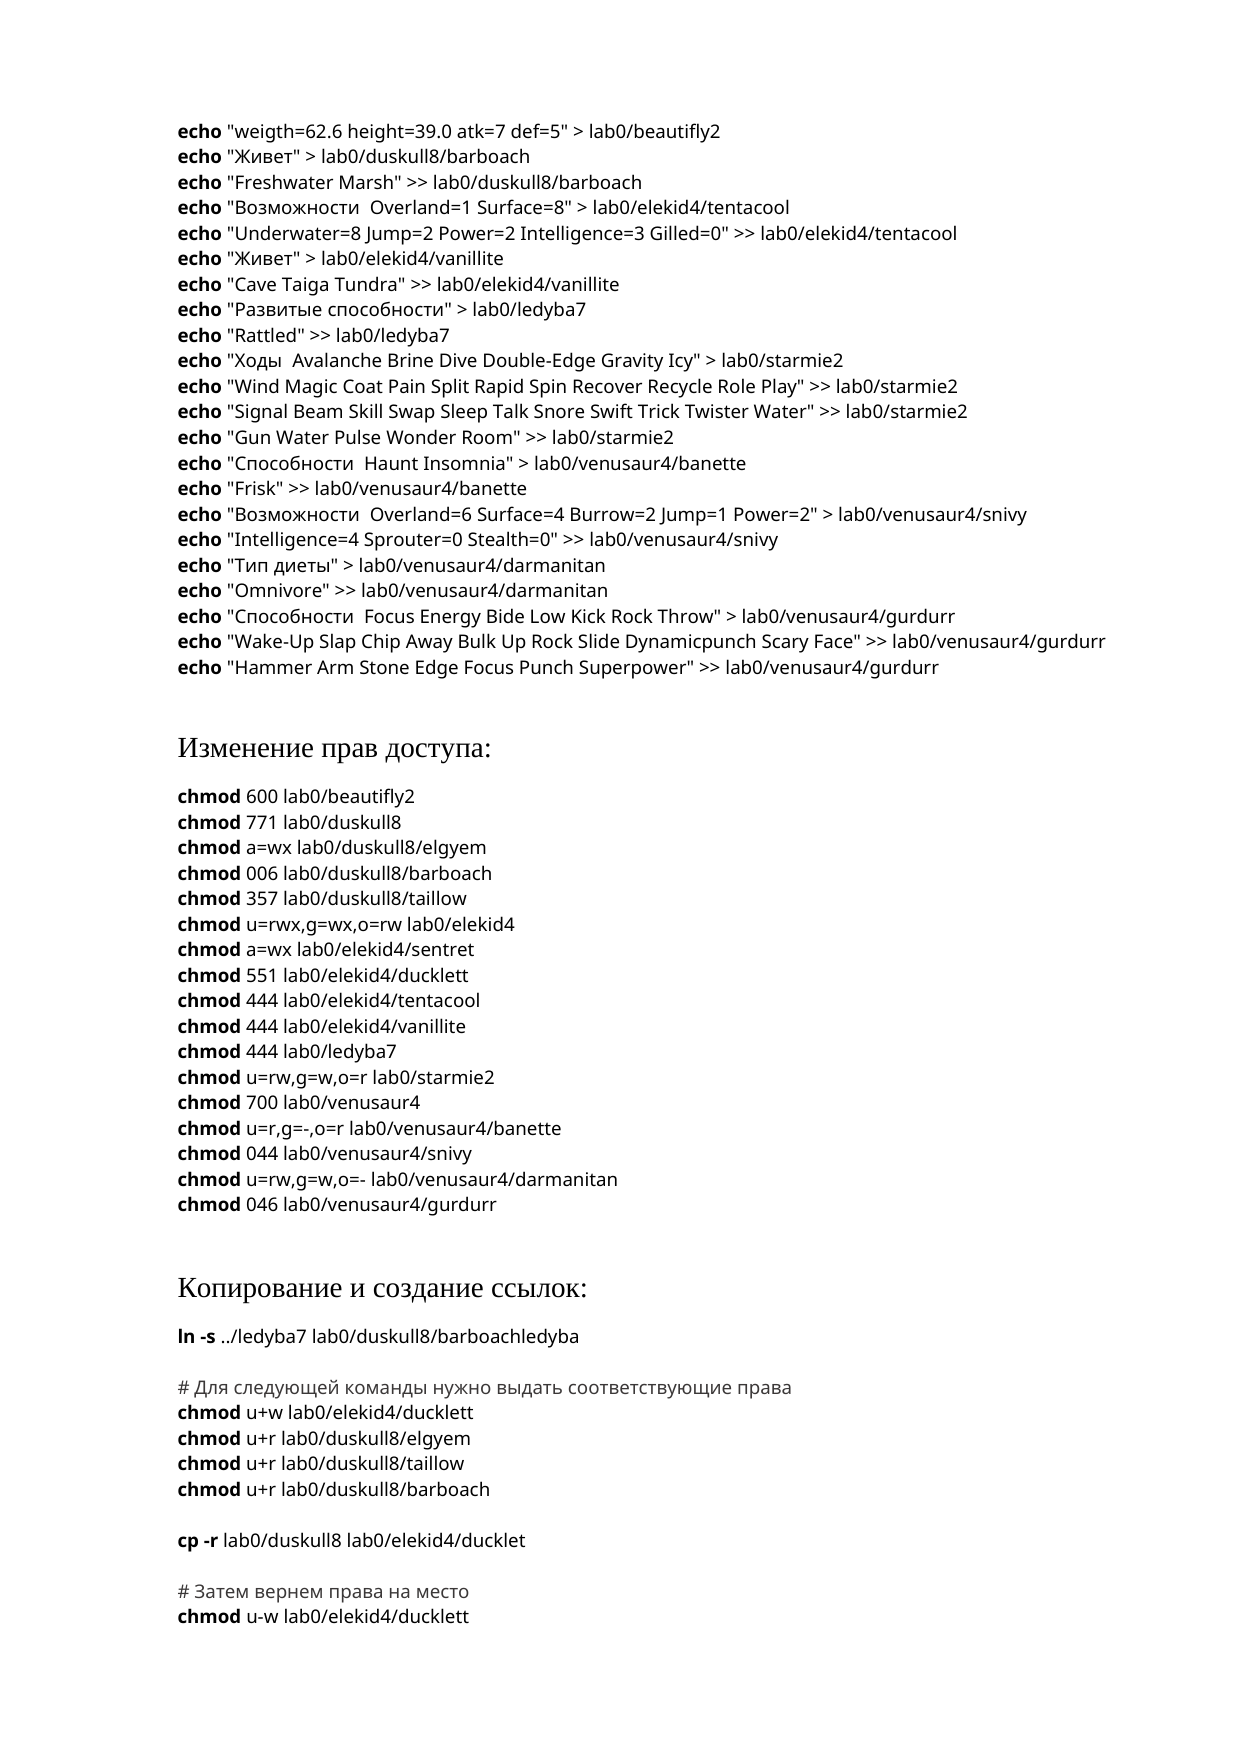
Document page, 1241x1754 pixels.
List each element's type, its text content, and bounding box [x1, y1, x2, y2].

text chmod u+r lab0/duskull8/taillow [177, 1451, 1152, 1476]
text chmod 444 lab0/elekid4/tentacool [177, 988, 1152, 1013]
text # Затем вернем права на место [177, 1578, 1152, 1604]
text echo "Тип диеты" > lab0/venusaur4/darmanitan [177, 552, 1152, 577]
text echo "Cave Taiga Tundra" >> lab0/elekid4/vanillite [177, 271, 1152, 297]
text chmod a=wx lab0/elekid4/sentret [177, 937, 1152, 962]
text echo "Gun Water Pulse Wonder Room" >> lab0/starmie2 [177, 424, 1152, 450]
text echo "Живет" > lab0/duskull8/barboach [177, 144, 1152, 169]
text chmod 551 lab0/elekid4/ducklett [177, 962, 1152, 988]
text chmod u=rwx,g=wx,o=rw lab0/elekid4 [177, 911, 1152, 937]
text chmod 006 lab0/duskull8/barboach [177, 860, 1152, 886]
text chmod u+r lab0/duskull8/barboach [177, 1476, 1152, 1502]
text echo "Hammer Arm Stone Edge Focus Punch Superpower" >> lab0/venusaur4/gurdurr [177, 654, 1152, 679]
text chmod 444 lab0/ledyba7 [177, 1039, 1152, 1064]
text echo "Rattled" >> lab0/ledyba7 [177, 322, 1152, 348]
text chmod a=wx lab0/duskull8/elgyem [177, 834, 1152, 860]
text chmod u+w lab0/elekid4/ducklett [177, 1399, 1152, 1425]
text Копирование и создание ссылок: [177, 1270, 1152, 1304]
text chmod 046 lab0/venusaur4/gurdurr [177, 1192, 1152, 1217]
text echo "Freshwater Marsh" >> lab0/duskull8/barboach [177, 169, 1152, 195]
text echo "Развитые способности" > lab0/ledyba7 [177, 297, 1152, 322]
text chmod 700 lab0/venusaur4 [177, 1090, 1152, 1115]
text chmod 600 lab0/beautifly2 [177, 783, 1152, 809]
text echo "Intelligence=4 Sprouter=0 Stealth=0" >> lab0/venusaur4/snivy [177, 526, 1152, 552]
text echo "Живет" > lab0/elekid4/vanillite [177, 246, 1152, 271]
text echo "Способности Focus Energy Bide Low Kick Rock Throw" > lab0/venusaur4/gurdurr [177, 603, 1152, 628]
text cp -r lab0/duskull8 lab0/elekid4/ducklet [177, 1527, 1152, 1553]
text ln -s ../ledyba7 lab0/duskull8/barboachledyba [177, 1323, 1152, 1348]
text echo "Signal Beam Skill Swap Sleep Talk Snore Swift Trick Twister Water" >> lab0/starmie2 [177, 399, 1152, 424]
text echo "Возможности Overland=1 Surface=8" > lab0/elekid4/tentacool [177, 195, 1152, 220]
text chmod u=rw,g=w,o=r lab0/starmie2 [177, 1064, 1152, 1090]
text echo "Способности Haunt Insomnia" > lab0/venusaur4/banette [177, 450, 1152, 475]
text echo "Underwater=8 Jump=2 Power=2 Intelligence=3 Gilled=0" >> lab0/elekid4/tentacool [177, 220, 1152, 246]
text echo "weigth=62.6 height=39.0 atk=7 def=5" > lab0/beautifly2 [177, 118, 1152, 144]
text chmod 044 lab0/venusaur4/snivy [177, 1141, 1152, 1166]
text chmod u-w lab0/elekid4/ducklett [177, 1604, 1152, 1629]
text # Для следующей команды нужно выдать соответствующие права [177, 1374, 1152, 1399]
text chmod 771 lab0/duskull8 [177, 809, 1152, 834]
text echo "Frisk" >> lab0/venusaur4/banette [177, 475, 1152, 501]
text chmod u+r lab0/duskull8/elgyem [177, 1425, 1152, 1451]
text echo "Omnivore" >> lab0/venusaur4/darmanitan [177, 577, 1152, 603]
text Изменение прав доступа: [177, 731, 1152, 764]
text chmod u=r,g=-,o=r lab0/venusaur4/banette [177, 1115, 1152, 1141]
text echo "Wind Magic Coat Pain Split Rapid Spin Recover Recycle Role Play" >> lab0/starmie2 [177, 373, 1152, 399]
text chmod 357 lab0/duskull8/taillow [177, 886, 1152, 911]
text echo "Возможности Overland=6 Surface=4 Burrow=2 Jump=1 Power=2" > lab0/venusaur4/snivy [177, 501, 1152, 526]
text chmod 444 lab0/elekid4/vanillite [177, 1013, 1152, 1039]
text echo "Ходы Avalanche Brine Dive Double-Edge Gravity Icy" > lab0/starmie2 [177, 348, 1152, 373]
text echo "Wake-Up Slap Chip Away Bulk Up Rock Slide Dynamicpunch Scary Face" >> lab0/venusaur4/gurdurr [177, 628, 1152, 654]
text chmod u=rw,g=w,o=- lab0/venusaur4/darmanitan [177, 1166, 1152, 1192]
